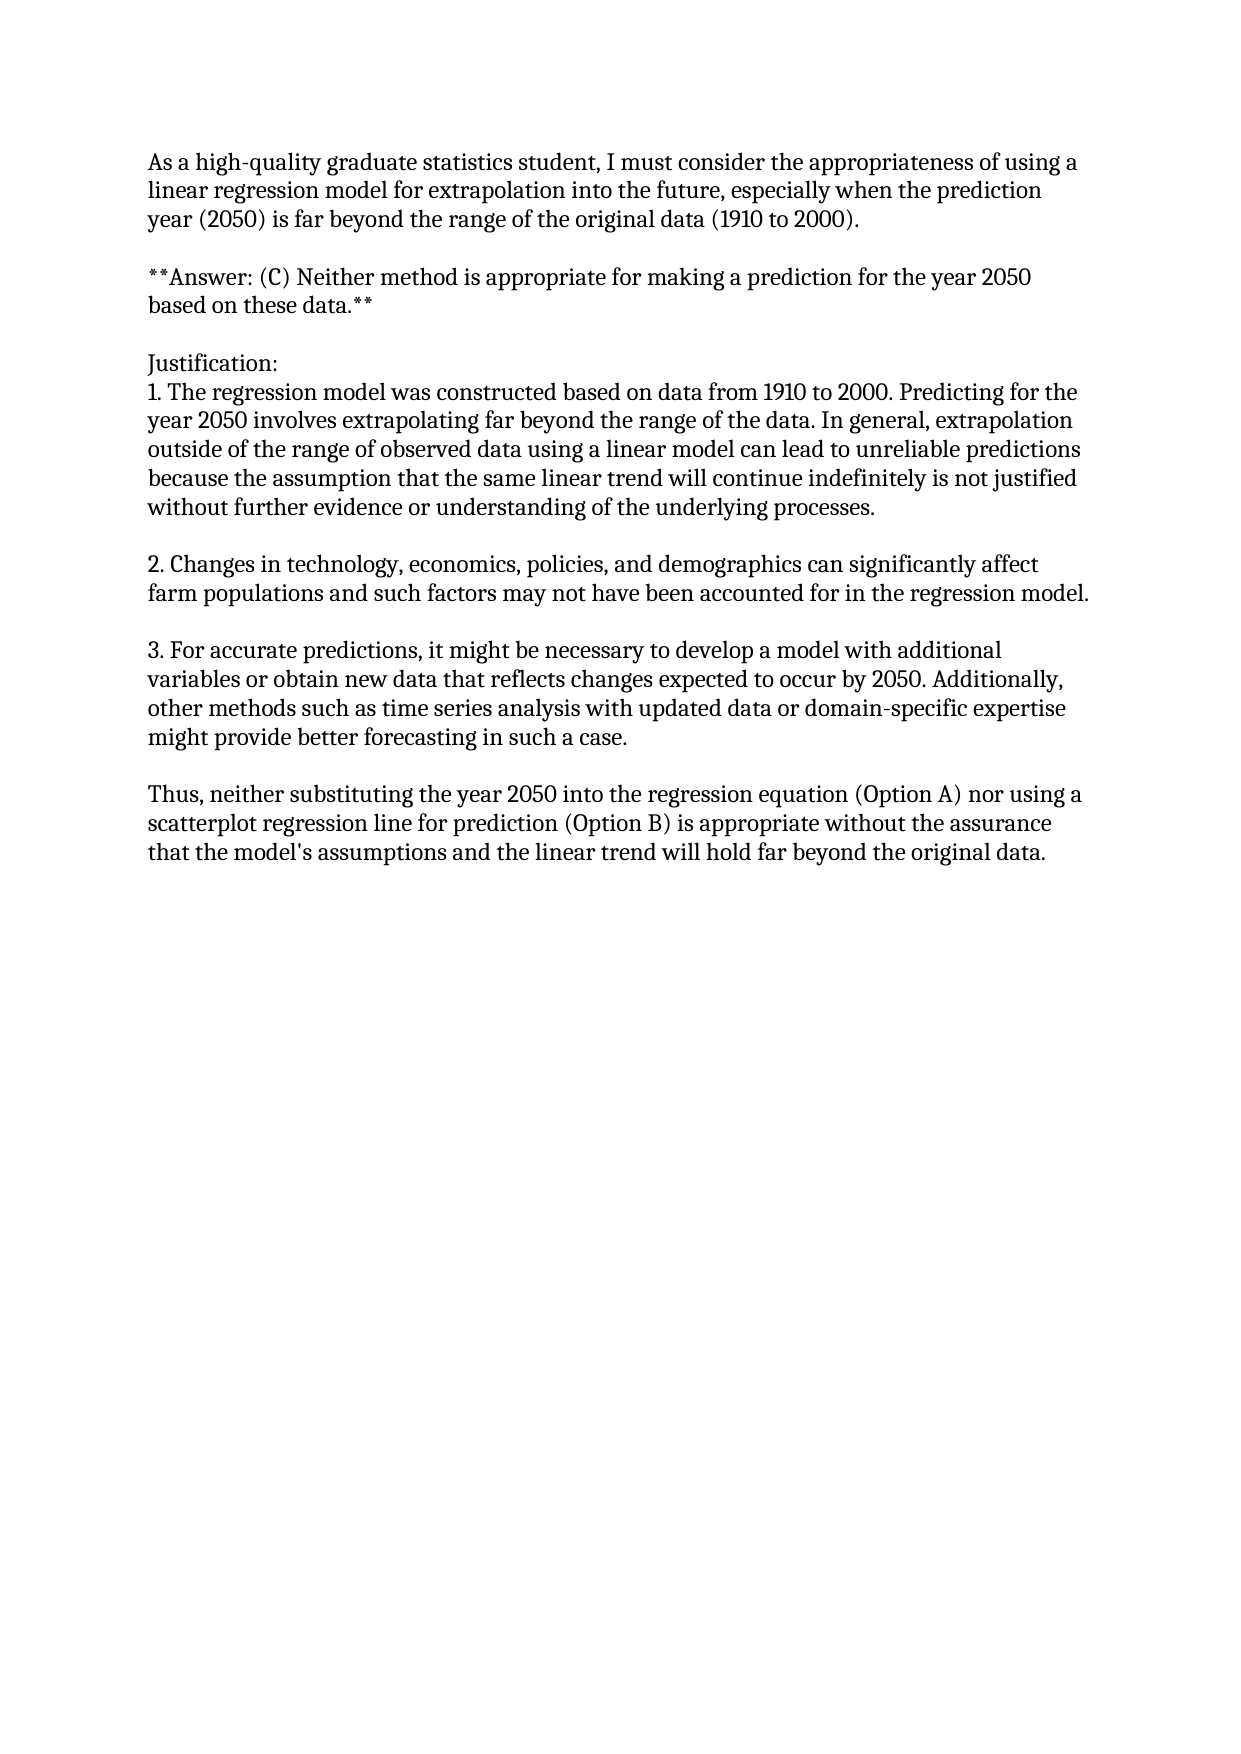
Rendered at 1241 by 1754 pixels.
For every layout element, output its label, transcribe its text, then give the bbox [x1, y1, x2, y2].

text As a high-quality graduate statistics student, I must consider the appropriateness of using a linear regression model for extrapolation into the future, especially when the prediction year (2050) is far beyond the range of the original data (1910 to 2000). [148, 148, 1093, 234]
text Thus, neither substituting the year 2050 into the regression equation (Option A) nor using a scatterplot regression line for prediction (Option B) is appropriate without the assurance that the model's assumptions and the linear trend will hold far beyond the original data. [148, 780, 1093, 866]
text 1. The regression model was constructed based on data from 1910 to 2000. Predicting for the year 2050 involves extrapolating far beyond the range of the data. In general, extrapolation outside of the range of observed data using a linear model can lead to unreliable predictions because the assumption that the same linear trend will continue indefinitely is not justified without further evidence or understanding of the underlying processes. [148, 378, 1093, 521]
text 2. Changes in technology, economics, policies, and demographics can significantly affect farm populations and such factors may not have been accounted for in the regression model. [148, 550, 1093, 608]
text 3. For accurate predictions, it might be necessary to develop a model with additional variables or obtain new data that reflects changes expected to occur by 2050. Additionally, other methods such as time series analysis with updated data or domain-specific expertise might provide better forecasting in such a case. [148, 636, 1093, 751]
text **Answer: (C) Neither method is appropriate for making a prediction for the year 2050 based on these data.** [148, 263, 1093, 320]
text Justification: [148, 349, 1093, 378]
